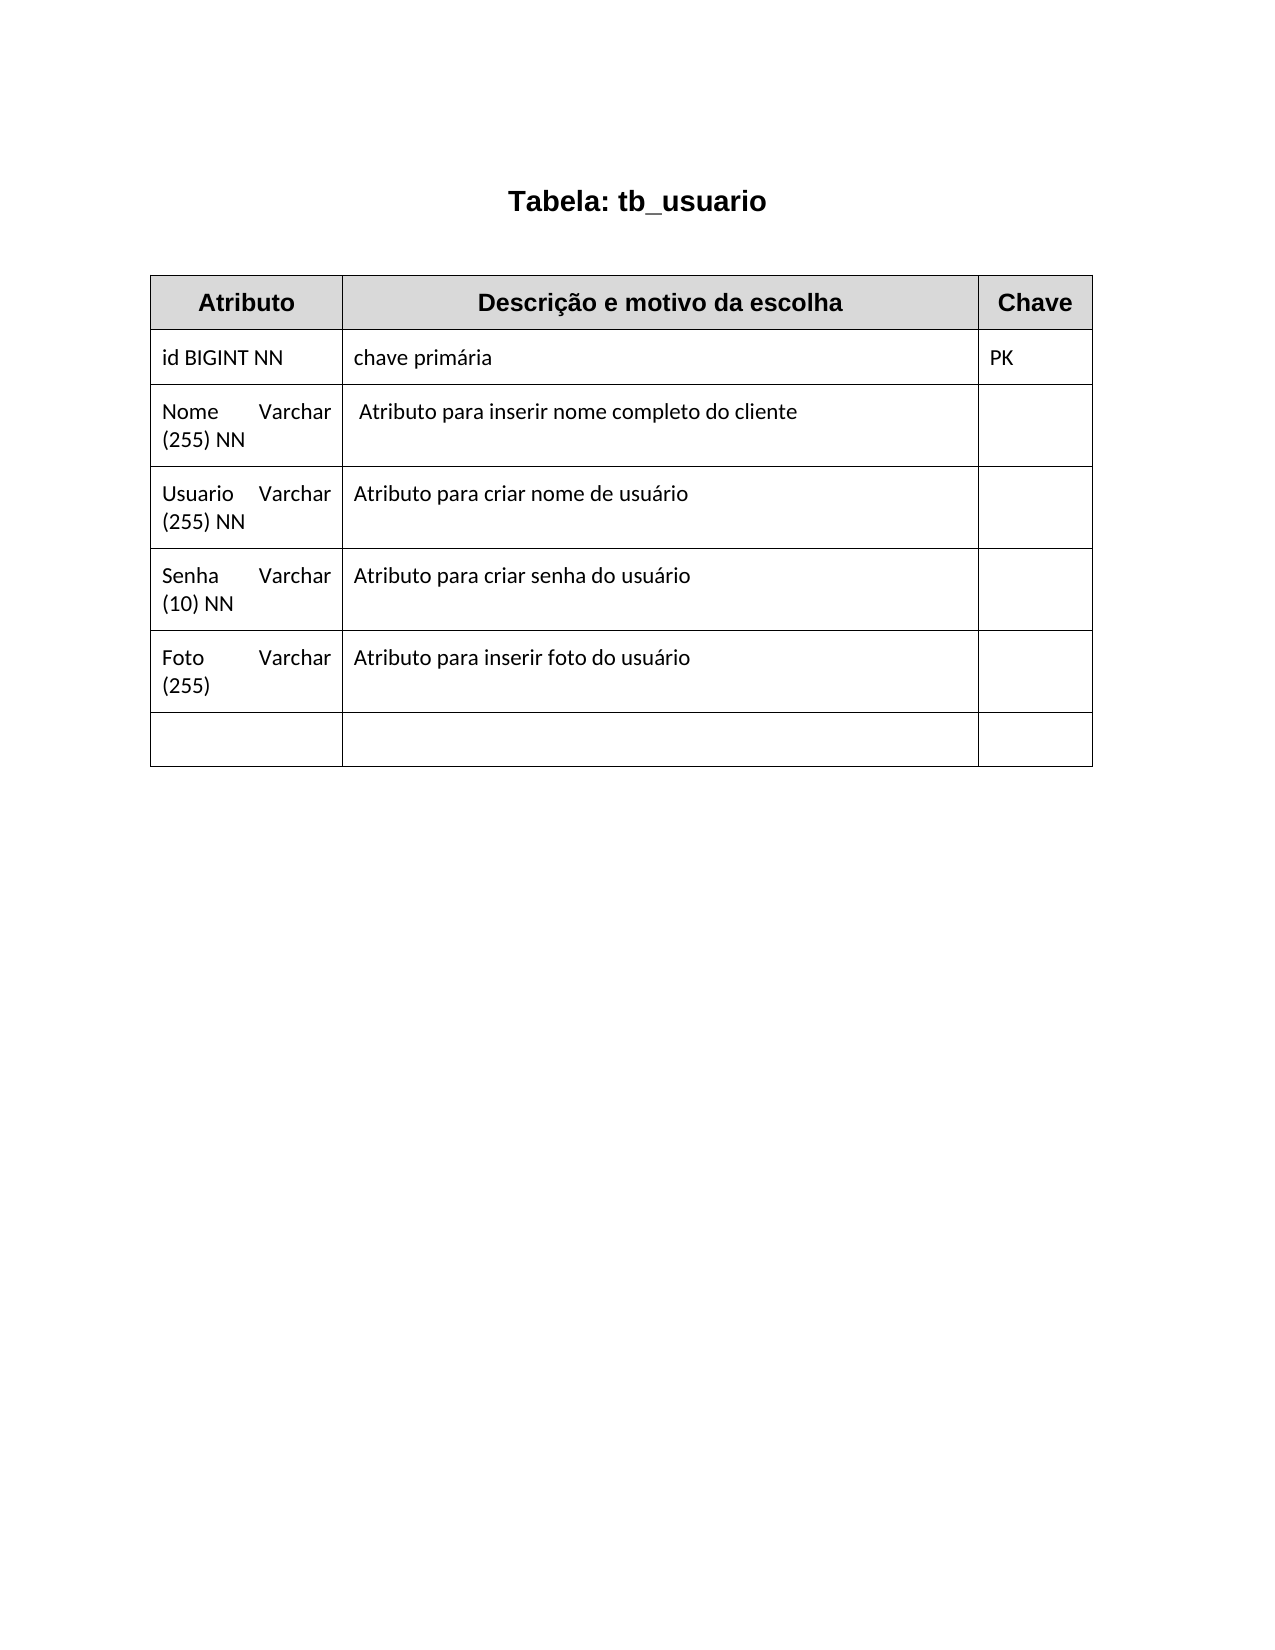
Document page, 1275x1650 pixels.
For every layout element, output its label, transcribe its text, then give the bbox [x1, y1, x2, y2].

table_cell Atributo para criar senha do usuário [343, 549, 978, 630]
table_cell Atributo para criar nome de usuário [343, 467, 978, 548]
table_cell [979, 713, 1092, 766]
table_cell Atributo para inserir foto do usuário [343, 631, 978, 712]
table_cell chave primária [343, 330, 978, 383]
table_header Chave [979, 276, 1092, 329]
table_cell [979, 385, 1092, 466]
table_cell Nome Varchar (255) NN [151, 385, 342, 466]
table_cell [343, 713, 978, 766]
table_cell [979, 631, 1092, 712]
text Tabela: tb_usuario [150, 183, 1125, 217]
table_cell Usuario Varchar (255) NN [151, 467, 342, 548]
table_cell Senha Varchar (10) NN [151, 549, 342, 630]
table_header Atributo [151, 276, 342, 329]
table_cell [979, 549, 1092, 630]
table_cell [151, 713, 342, 766]
table_cell PK [979, 330, 1092, 383]
table_header Descrição e motivo da escolha [343, 276, 978, 329]
table_cell Atributo para inserir nome completo do cliente [343, 385, 978, 466]
table_cell id BIGINT NN [151, 330, 342, 383]
table_cell [979, 467, 1092, 548]
table_cell Foto Varchar (255) [151, 631, 342, 712]
